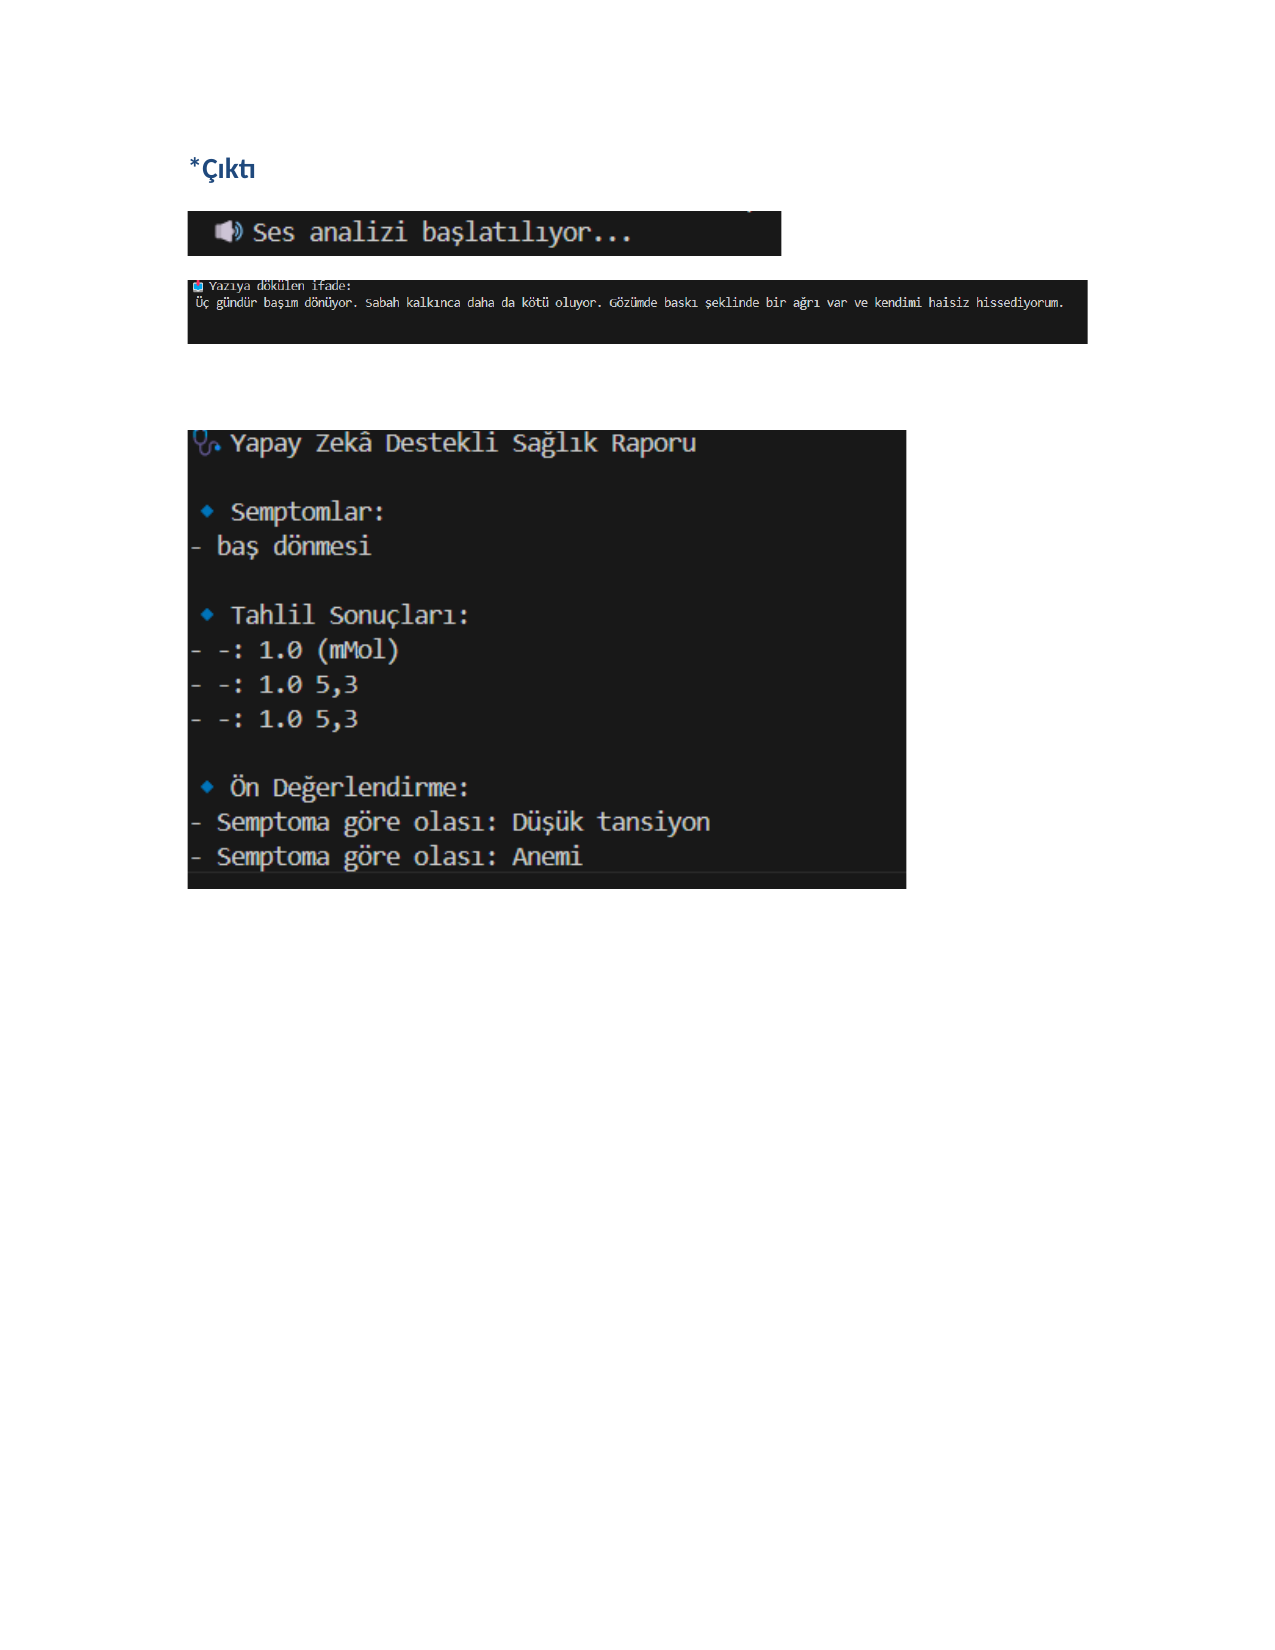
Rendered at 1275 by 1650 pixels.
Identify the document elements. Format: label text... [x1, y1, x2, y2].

text *Çıktı [187, 150, 1087, 186]
picture [187, 430, 907, 889]
picture [187, 211, 782, 256]
picture [187, 280, 1088, 344]
